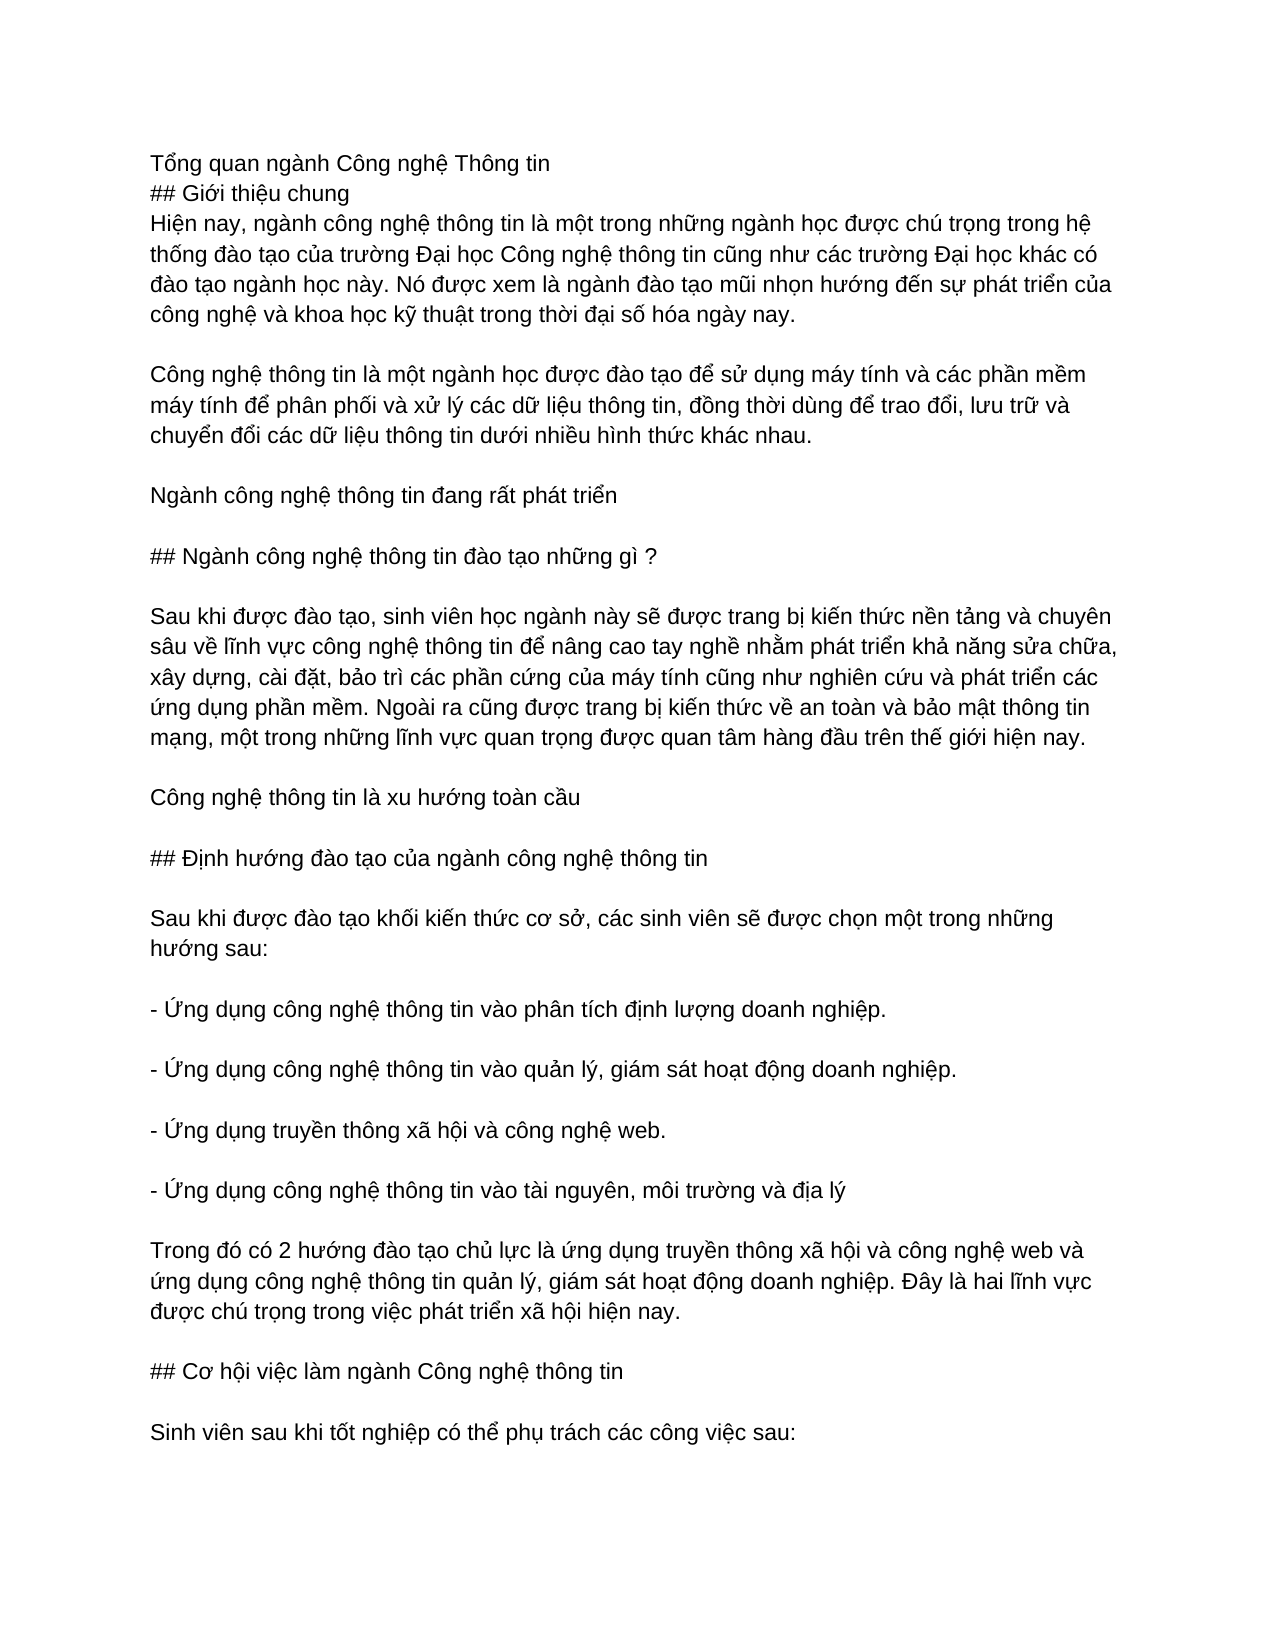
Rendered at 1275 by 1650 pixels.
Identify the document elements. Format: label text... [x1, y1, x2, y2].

text Sau khi được đào tạo khối kiến thức cơ sở, các sinh viên sẽ được chọn một trong những hướng sau: [150, 905, 1125, 962]
text Công nghệ thông tin là xu hướng toàn cầu [150, 784, 1125, 811]
text ## Định hướng đào tạo của ngành công nghệ thông tin [150, 845, 1125, 871]
text Ngành công nghệ thông tin đang rất phát triển [150, 482, 1125, 509]
text - Ứng dụng công nghệ thông tin vào phân tích định lượng doanh nghiệp. [150, 996, 1125, 1022]
text Công nghệ thông tin là một ngành học được đào tạo để sử dụng máy tính và các phần mềm máy tính để phân phối và xử lý các dữ liệu thông tin, đồng thời dùng để trao đổi, lưu trữ và chuyển đổi các dữ liệu thông tin dưới nhiều hình thức khác nhau. [150, 361, 1125, 448]
text Sinh viên sau khi tốt nghiệp có thể phụ trách các công việc sau: [150, 1419, 1125, 1445]
text - Ứng dụng công nghệ thông tin vào quản lý, giám sát hoạt động doanh nghiệp. [150, 1056, 1125, 1083]
text Hiện nay, ngành công nghệ thông tin là một trong những ngành học được chú trọng trong hệ thống đào tạo của trường Đại học Công nghệ thông tin cũng như các trường Đại học khác có đào tạo ngành học này. Nó được xem là ngành đào tạo mũi nhọn hướng đến sự phát triển của công nghệ và khoa học kỹ thuật trong thời đại số hóa ngày nay. [150, 210, 1125, 327]
text ## Ngành công nghệ thông tin đào tạo những gì ? [150, 543, 1125, 569]
text ## Giới thiệu chung [150, 180, 1125, 207]
text - Ứng dụng truyền thông xã hội và công nghệ web. [150, 1117, 1125, 1143]
text - Ứng dụng công nghệ thông tin vào tài nguyên, môi trường và địa lý [150, 1177, 1125, 1203]
text Sau khi được đào tạo, sinh viên học ngành này sẽ được trang bị kiến thức nền tảng và chuyên sâu về lĩnh vực công nghệ thông tin để nâng cao tay nghề nhằm phát triển khả năng sửa chữa, xây dựng, cài đặt, bảo trì các phần cứng của máy tính cũng như nghiên cứu và phát triển các ứng dụng phần mềm. Ngoài ra cũng được trang bị kiến thức về an toàn và bảo mật thông tin mạng, một trong những lĩnh vực quan trọng được quan tâm hàng đầu trên thế giới hiện nay. [150, 603, 1125, 750]
text Tổng quan ngành Công nghệ Thông tin [150, 150, 1125, 176]
text ## Cơ hội việc làm ngành Công nghệ thông tin [150, 1358, 1125, 1385]
text Trong đó có 2 hướng đào tạo chủ lực là ứng dụng truyền thông xã hội và công nghệ web và ứng dụng công nghệ thông tin quản lý, giám sát hoạt động doanh nghiệp. Đây là hai lĩnh vực được chú trọng trong việc phát triển xã hội hiện nay. [150, 1237, 1125, 1324]
